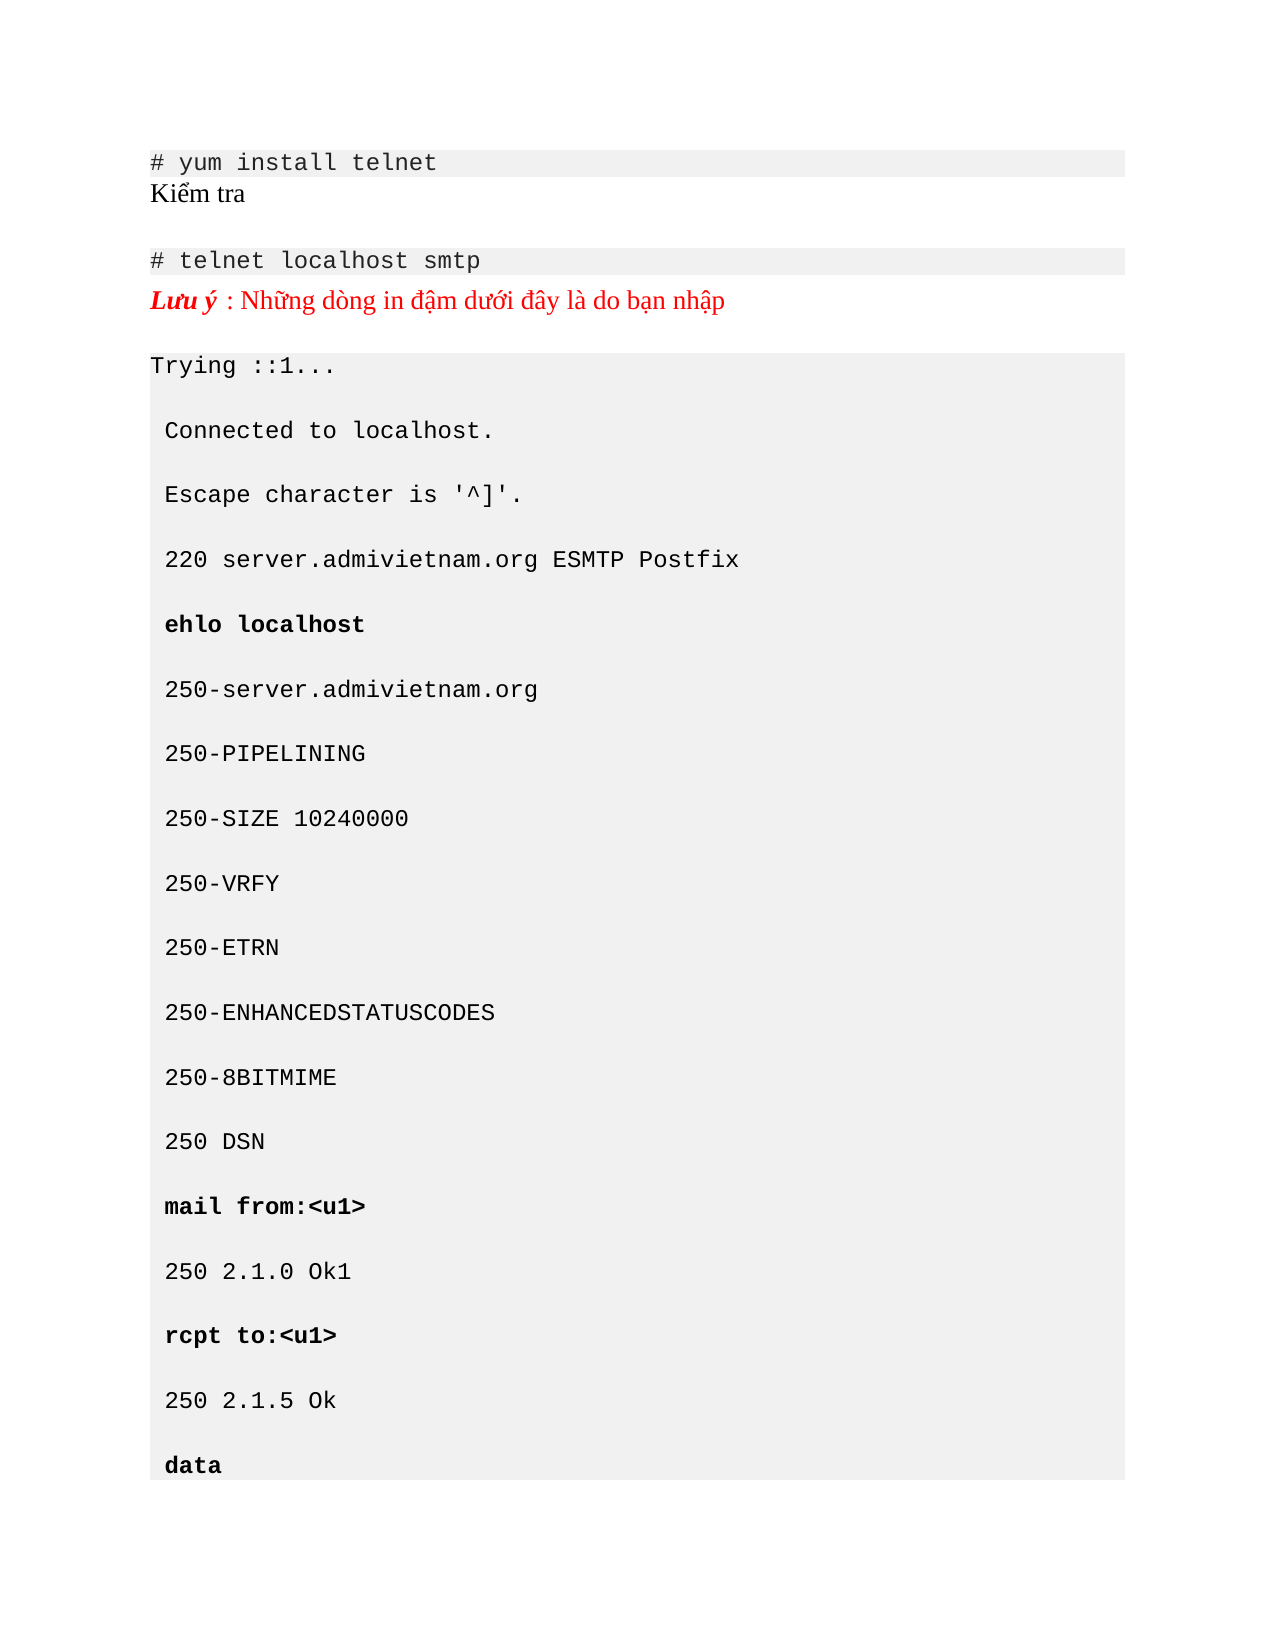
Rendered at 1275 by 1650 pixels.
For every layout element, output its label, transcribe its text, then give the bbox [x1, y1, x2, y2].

text data [150, 1453, 1125, 1480]
text Trying ::1... [150, 353, 1125, 381]
text Escape character is '^]'. [150, 483, 1125, 510]
text rcpt to:<u1> [150, 1324, 1125, 1351]
text 250-ETRN [150, 936, 1125, 963]
text Lưu ý : Những dòng in đậm dưới đây là do bạn nhập vào [150, 275, 1125, 316]
text 250-PIPELINING [150, 742, 1125, 769]
text mail from:<u1> [150, 1194, 1125, 1222]
text ehlo localhost [150, 612, 1125, 639]
text 250-ENHANCEDSTATUSCODES [150, 1000, 1125, 1028]
text 250-8BITMIME [150, 1065, 1125, 1092]
text 250-VRFY [150, 871, 1125, 898]
text Kiểm tra [150, 177, 1125, 208]
text 250-SIZE 10240000 [150, 806, 1125, 833]
text # yum install telnet [150, 150, 1125, 177]
text # telnet localhost smtp [150, 248, 1125, 275]
text 250 2.1.0 Ok1 [150, 1259, 1125, 1286]
text Connected to localhost. [150, 418, 1125, 445]
text 220 server.admivietnam.org ESMTP Postfix [150, 548, 1125, 575]
text 250 DSN [150, 1130, 1125, 1157]
text 250 2.1.5 Ok [150, 1388, 1125, 1416]
text 250-server.admivietnam.org [150, 677, 1125, 704]
